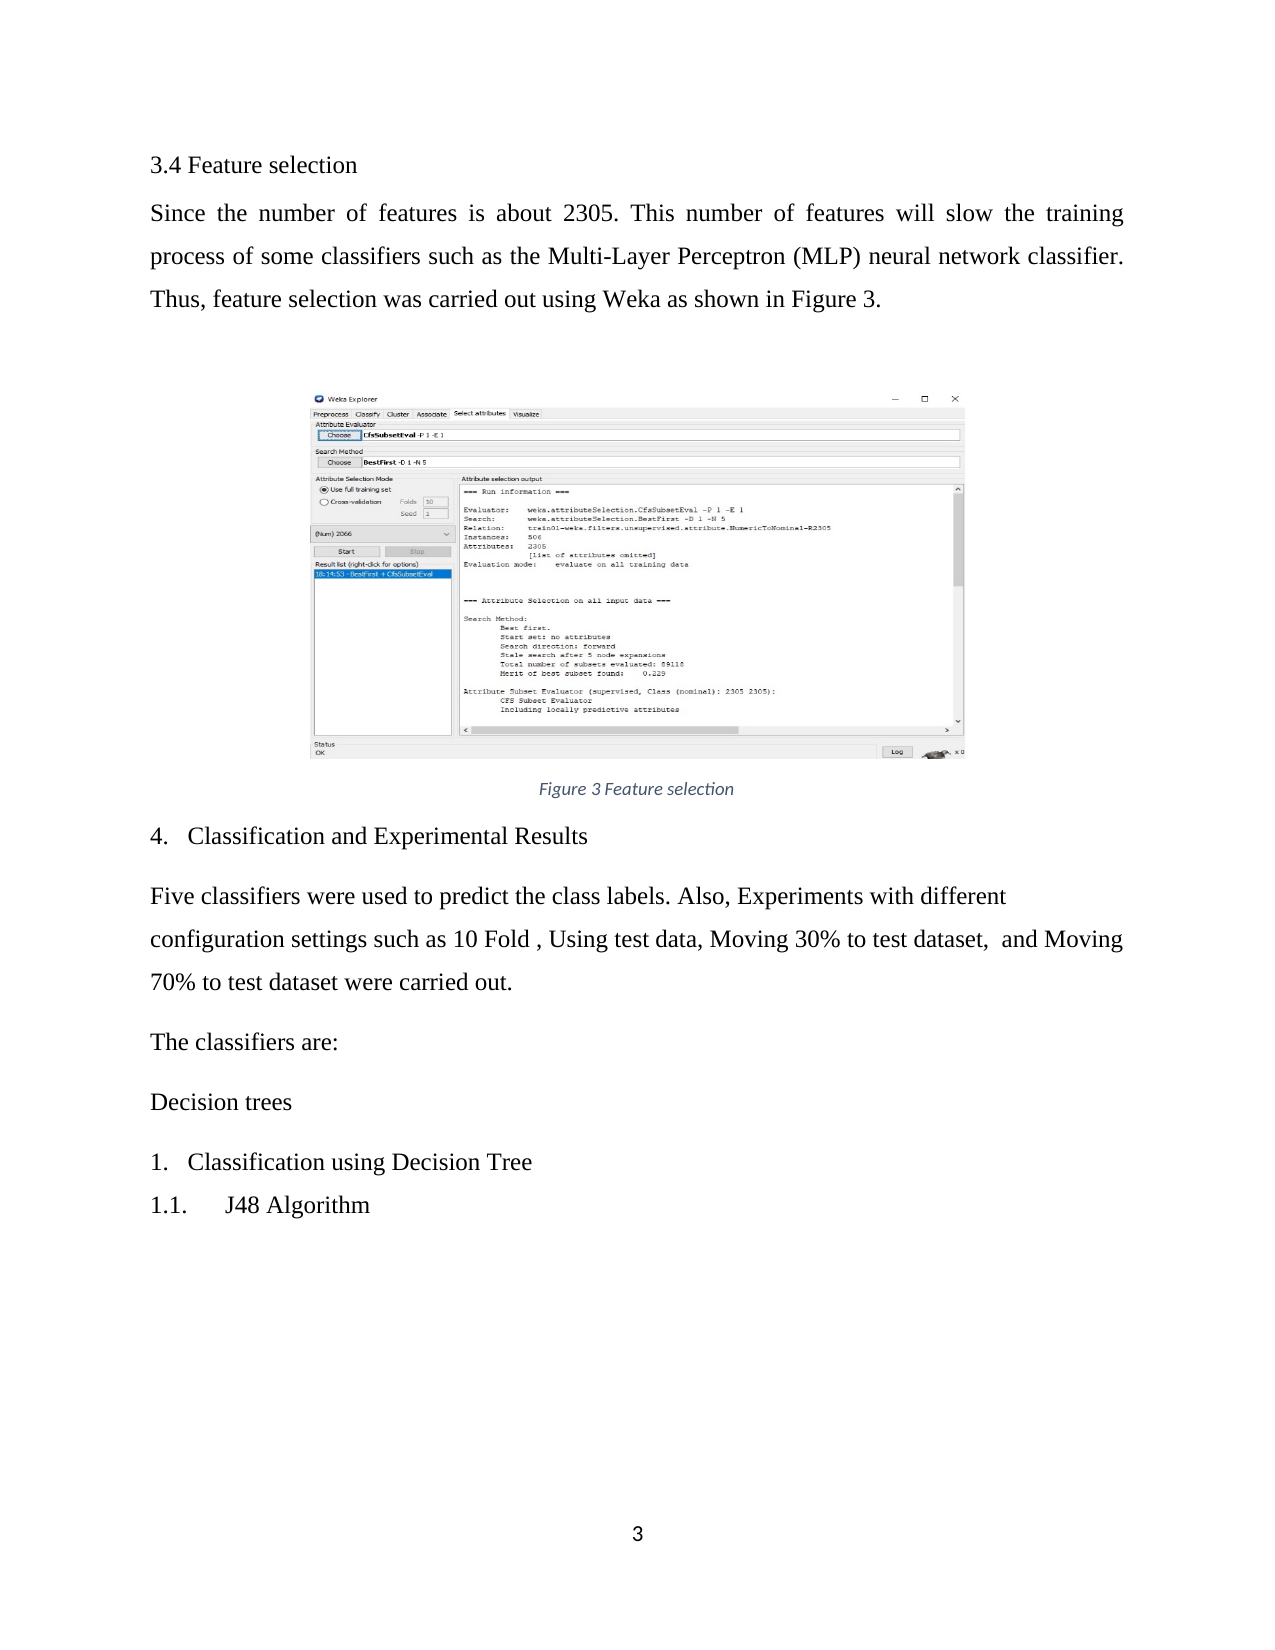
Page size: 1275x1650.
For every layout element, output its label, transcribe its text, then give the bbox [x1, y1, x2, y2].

text The classifiers are: [150, 1027, 1125, 1056]
text Five classifiers were used to predict the class labels. Also, Experiments with different configuration settings such as 10 Fold , Using test data, Moving 30% to test dataset, and Moving 70% to test dataset were carried out. [150, 881, 1125, 996]
list Classification and Experimental Results [150, 821, 1125, 850]
picture [310, 391, 965, 759]
list Classification using Decision Tree [150, 1147, 1125, 1175]
list Feature selection [150, 150, 1125, 179]
text Since the number of features is about 2305. This number of features will slow the training process of some classifiers such as the Multi-Layer Perceptron (MLP) neural network classifier. Thus, feature selection was carried out using Weka as shown in Figure 3. [150, 198, 1125, 313]
list J48 Algorithm [150, 1190, 1125, 1218]
text Decision trees [150, 1087, 1125, 1116]
